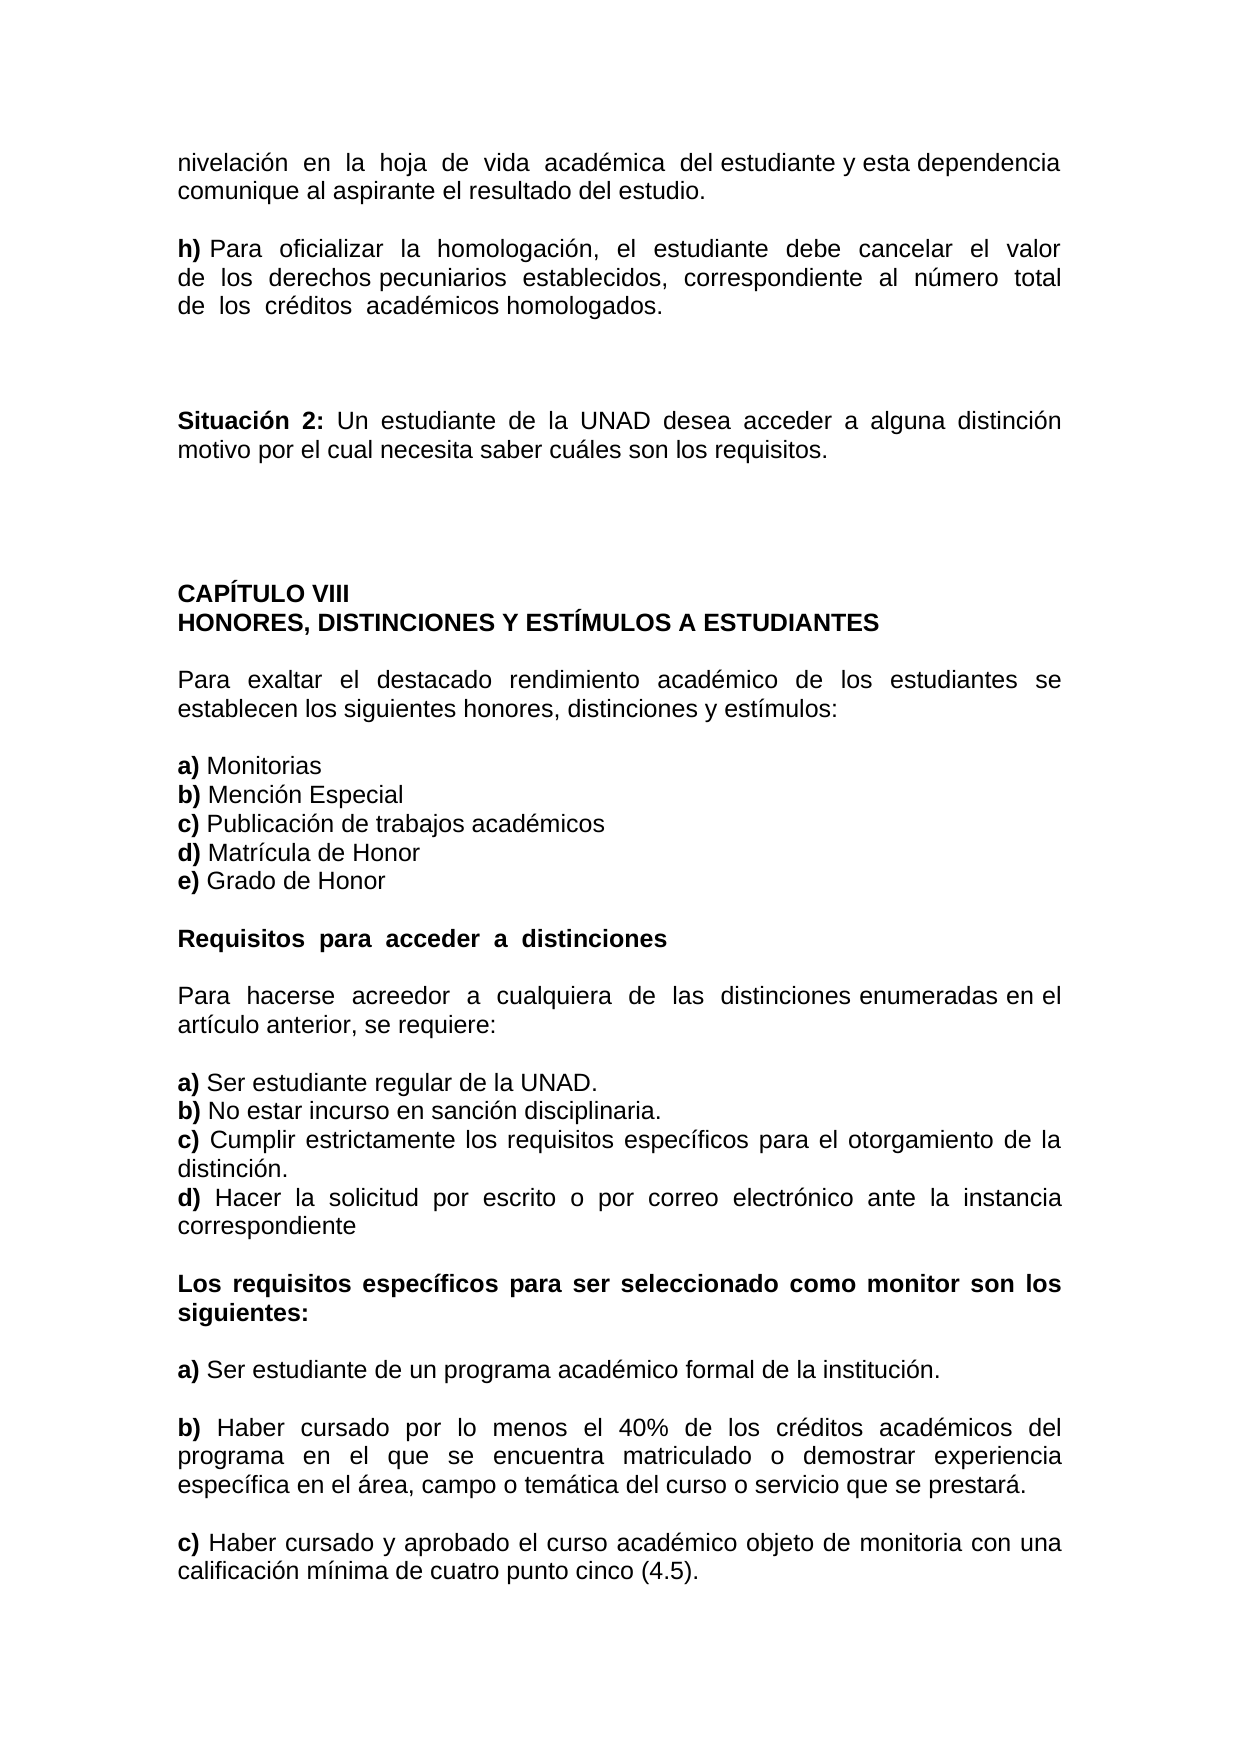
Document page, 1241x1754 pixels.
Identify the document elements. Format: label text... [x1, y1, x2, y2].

text a) Ser estudiante regular de la UNAD. [177, 1068, 1063, 1096]
text HONORES, DISTINCIONES Y ESTÍMULOS A ESTUDIANTES [177, 608, 1063, 636]
text Para hacerse acreedor a cualquiera de las distinciones enumeradas en el artículo anterior, se requiere: [177, 981, 1063, 1039]
text h) Para oficializar la homologación, el estudiante debe cancelar el valor de los derechos pecuniarios establecidos, correspondiente al número total de los créditos académicos homologados. [177, 234, 1063, 320]
text b) Haber cursado por lo menos el 40% de los créditos académicos del programa en el que se encuentra matriculado o demostrar experiencia específica en el área, campo o temática del curso o servicio que se prestará. [177, 1413, 1063, 1499]
text c) Haber cursado y aprobado el curso académico objeto de monitoria con una calificación mínima de cuatro punto cinco (4.5). [177, 1528, 1063, 1585]
text Requisitos para acceder a distinciones [177, 924, 1063, 953]
text a) Ser estudiante de un programa académico formal de la institución. [177, 1355, 1063, 1384]
text CAPÍTULO VIII [177, 579, 1063, 608]
text c) Cumplir estrictamente los requisitos específicos para el otorgamiento de la distinción. [177, 1125, 1063, 1183]
text d) Matrícula de Honor [177, 838, 1063, 866]
text e) Grado de Honor [177, 866, 1063, 895]
text a) Monitorias [177, 751, 1063, 780]
text Los requisitos específicos para ser seleccionado como monitor son los siguientes: [177, 1269, 1063, 1326]
text d) Hacer la solicitud por escrito o por correo electrónico ante la instancia correspondiente [177, 1183, 1063, 1240]
text b) No estar incurso en sanción disciplinaria. [177, 1096, 1063, 1125]
text c) Publicación de trabajos académicos [177, 809, 1063, 838]
text Para exaltar el destacado rendimiento académico de los estudiantes se establecen los siguientes honores, distinciones y estímulos: [177, 665, 1063, 723]
text Situación 2: Un estudiante de la UNAD desea acceder a alguna distinción motivo por el cual necesita saber cuáles son los requisitos. [177, 406, 1063, 464]
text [177, 148, 1063, 205]
text b) Mención Especial [177, 780, 1063, 809]
